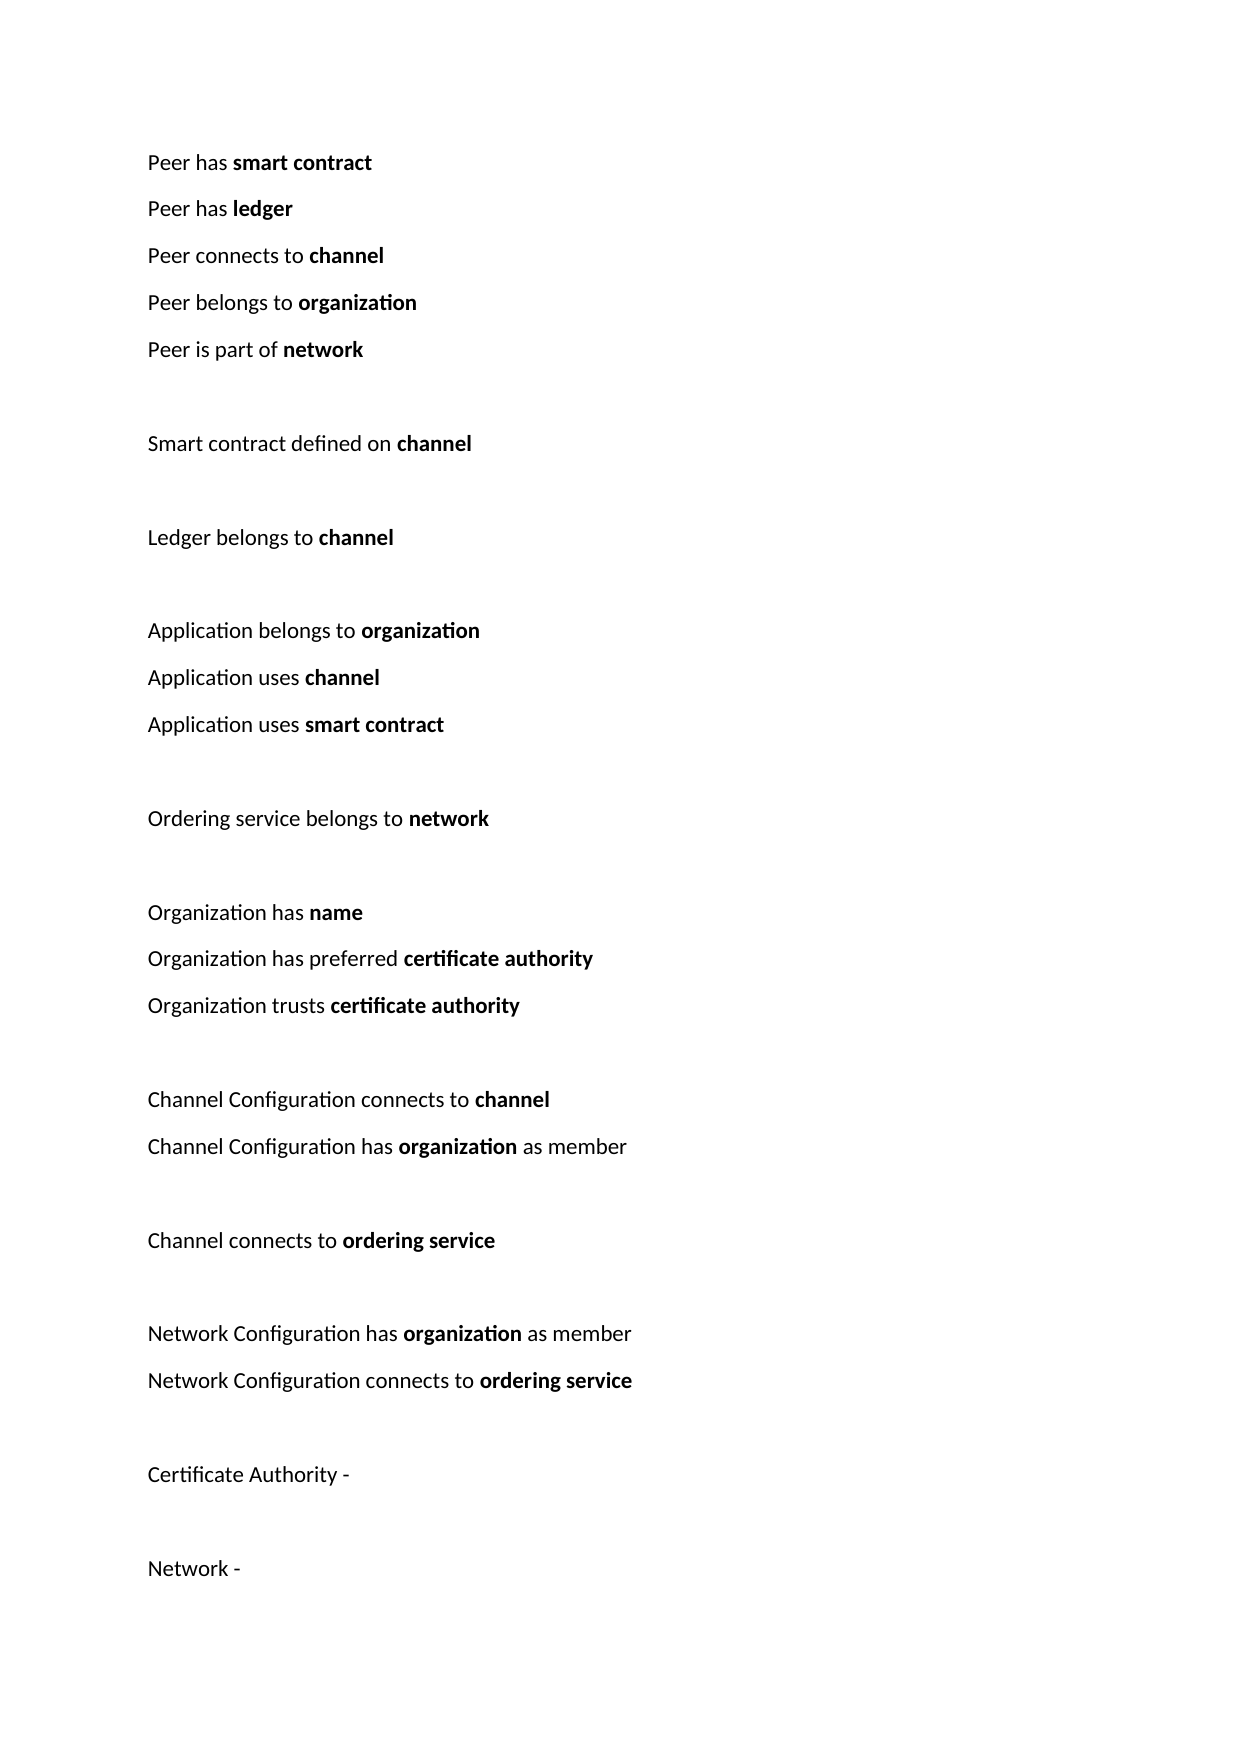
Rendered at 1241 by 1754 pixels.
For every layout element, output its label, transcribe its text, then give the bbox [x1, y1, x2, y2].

text Ledger belongs to channel [148, 523, 1093, 551]
text Channel Configuration has organization as member [148, 1132, 1093, 1160]
text Peer has smart contract [148, 148, 1093, 176]
text Certificate Authority - [148, 1460, 1093, 1488]
text Channel Configuration connects to channel [148, 1085, 1093, 1113]
text Network Configuration connects to ordering service [148, 1366, 1093, 1394]
text Ordering service belongs to network [148, 804, 1093, 832]
text Peer belongs to organization [148, 288, 1093, 316]
text Network - [148, 1554, 1093, 1582]
text Organization has preferred certificate authority [148, 944, 1093, 972]
text Smart contract defined on channel [148, 429, 1093, 457]
text Application belongs to organization [148, 616, 1093, 644]
text Network Configuration has organization as member [148, 1319, 1093, 1347]
text Organization trusts certificate authority [148, 991, 1093, 1019]
text Peer is part of network [148, 335, 1093, 363]
text Peer has ledger [148, 194, 1093, 222]
text Organization has name [148, 898, 1093, 926]
text Channel connects to ordering service [148, 1226, 1093, 1254]
text Application uses smart contract [148, 710, 1093, 738]
text Peer connects to channel [148, 241, 1093, 269]
text Application uses channel [148, 663, 1093, 691]
